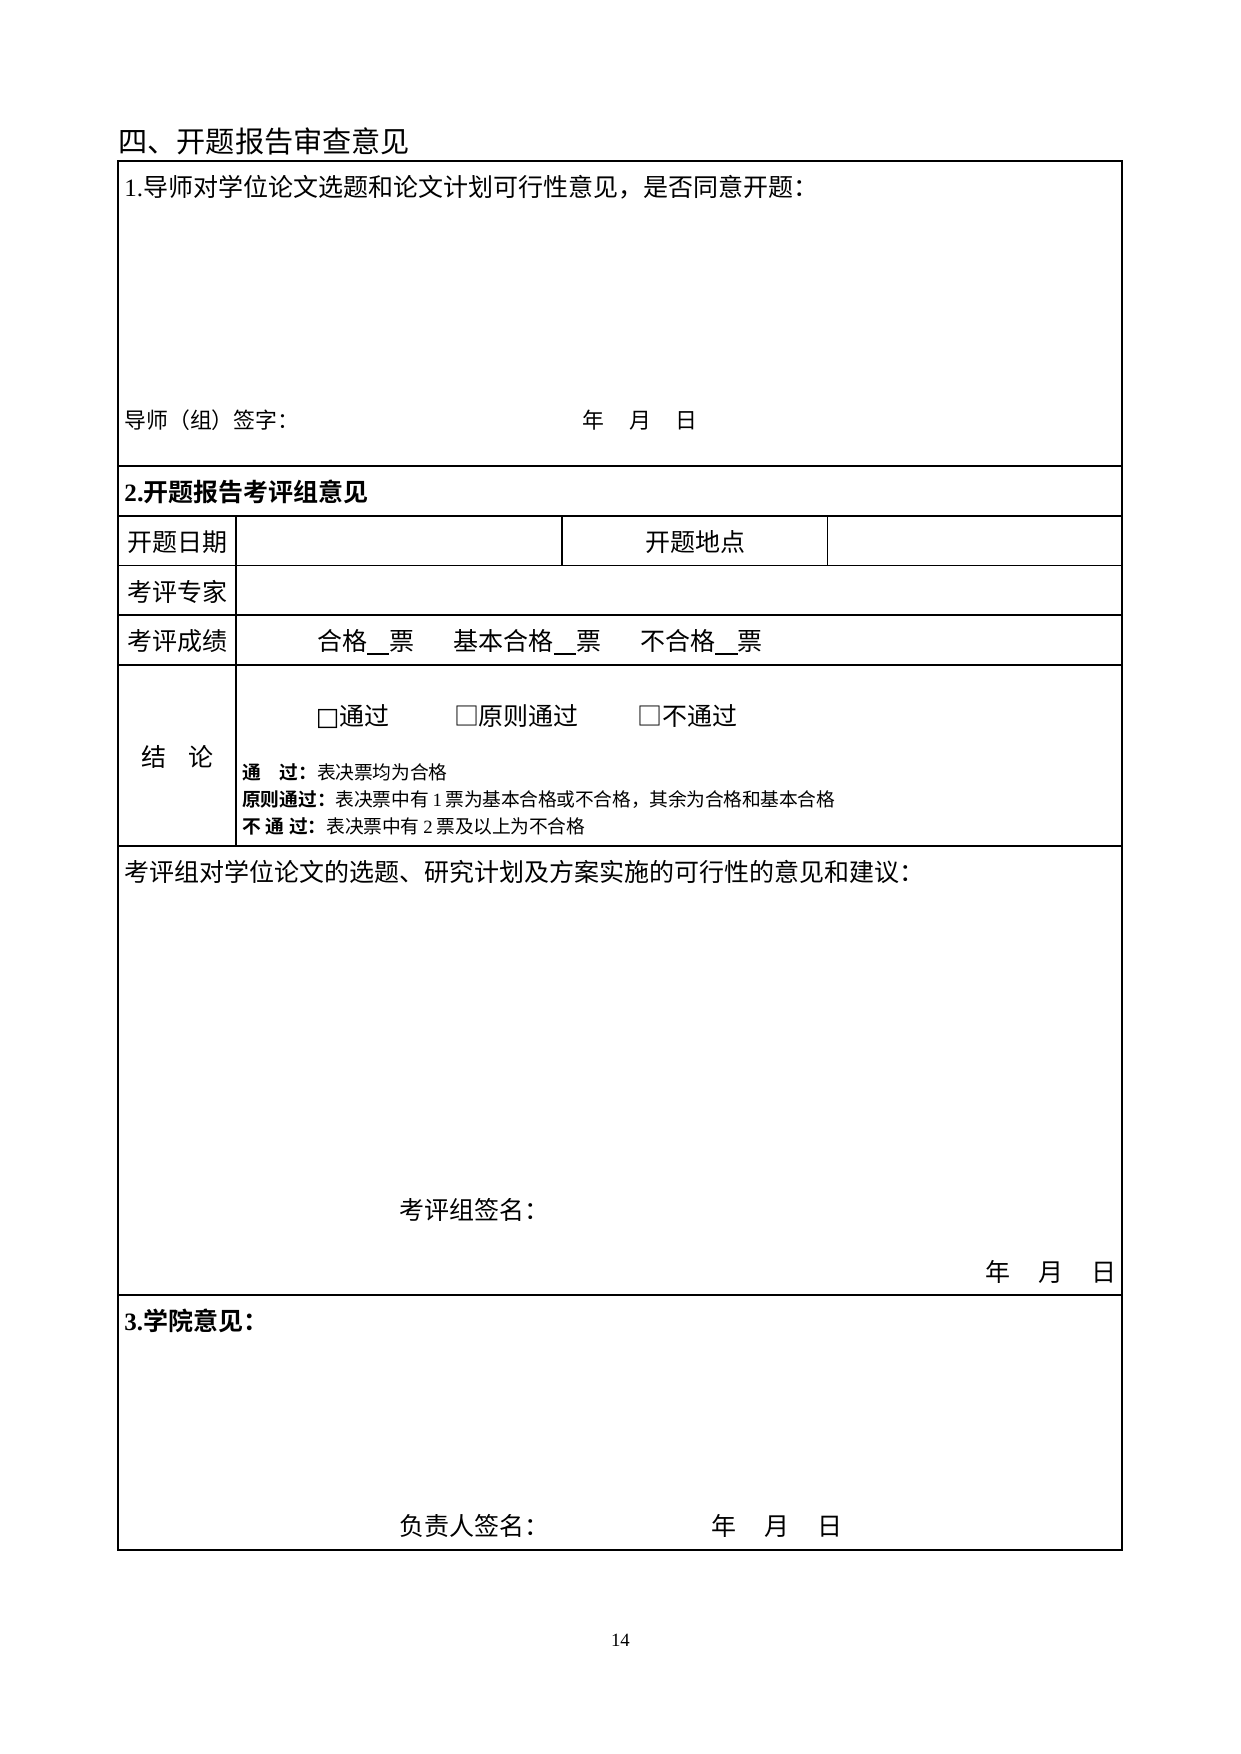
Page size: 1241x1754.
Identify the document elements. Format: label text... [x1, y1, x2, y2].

table_cell 考评组签名： 年 月 日 [119, 1185, 1121, 1294]
table_cell 导师（组）签字： 年 月 日 [119, 397, 1121, 465]
list 开题报告审查意见 [118, 118, 1122, 160]
table_cell [828, 517, 1121, 565]
table_cell 负责人签名： 年 月 日 [119, 1501, 1121, 1549]
table_cell [237, 517, 561, 565]
table_header 1.导师对学位论文选题和论文计划可行性意见，是否同意开题： [119, 162, 1121, 397]
table_cell 合格 票 基本合格 票 不合格 票 [237, 616, 1121, 664]
table_cell □通过 □原则通过 □不通过 通过：表决票均为合格 原则通过：表决票中有1票为基本合格或不合格，其余为合格和基本合格 不通过：表决票中有2票及以上为不合格 [237, 666, 1121, 845]
table_cell 考评组对学位论文的选题、研究计划及方案实施的可行性的意见和建议： [119, 847, 1121, 1185]
table_cell 考评专家 [119, 566, 235, 614]
table_cell 2.开题报告考评组意见 [119, 467, 1121, 515]
table_cell [237, 566, 1121, 614]
table_cell 开题日期 [119, 517, 235, 565]
table_cell 开题地点 [563, 517, 827, 565]
table_cell 考评成绩 [119, 616, 235, 664]
table_cell 结 论 [119, 666, 235, 845]
table_cell 3.学院意见： [119, 1296, 1121, 1501]
